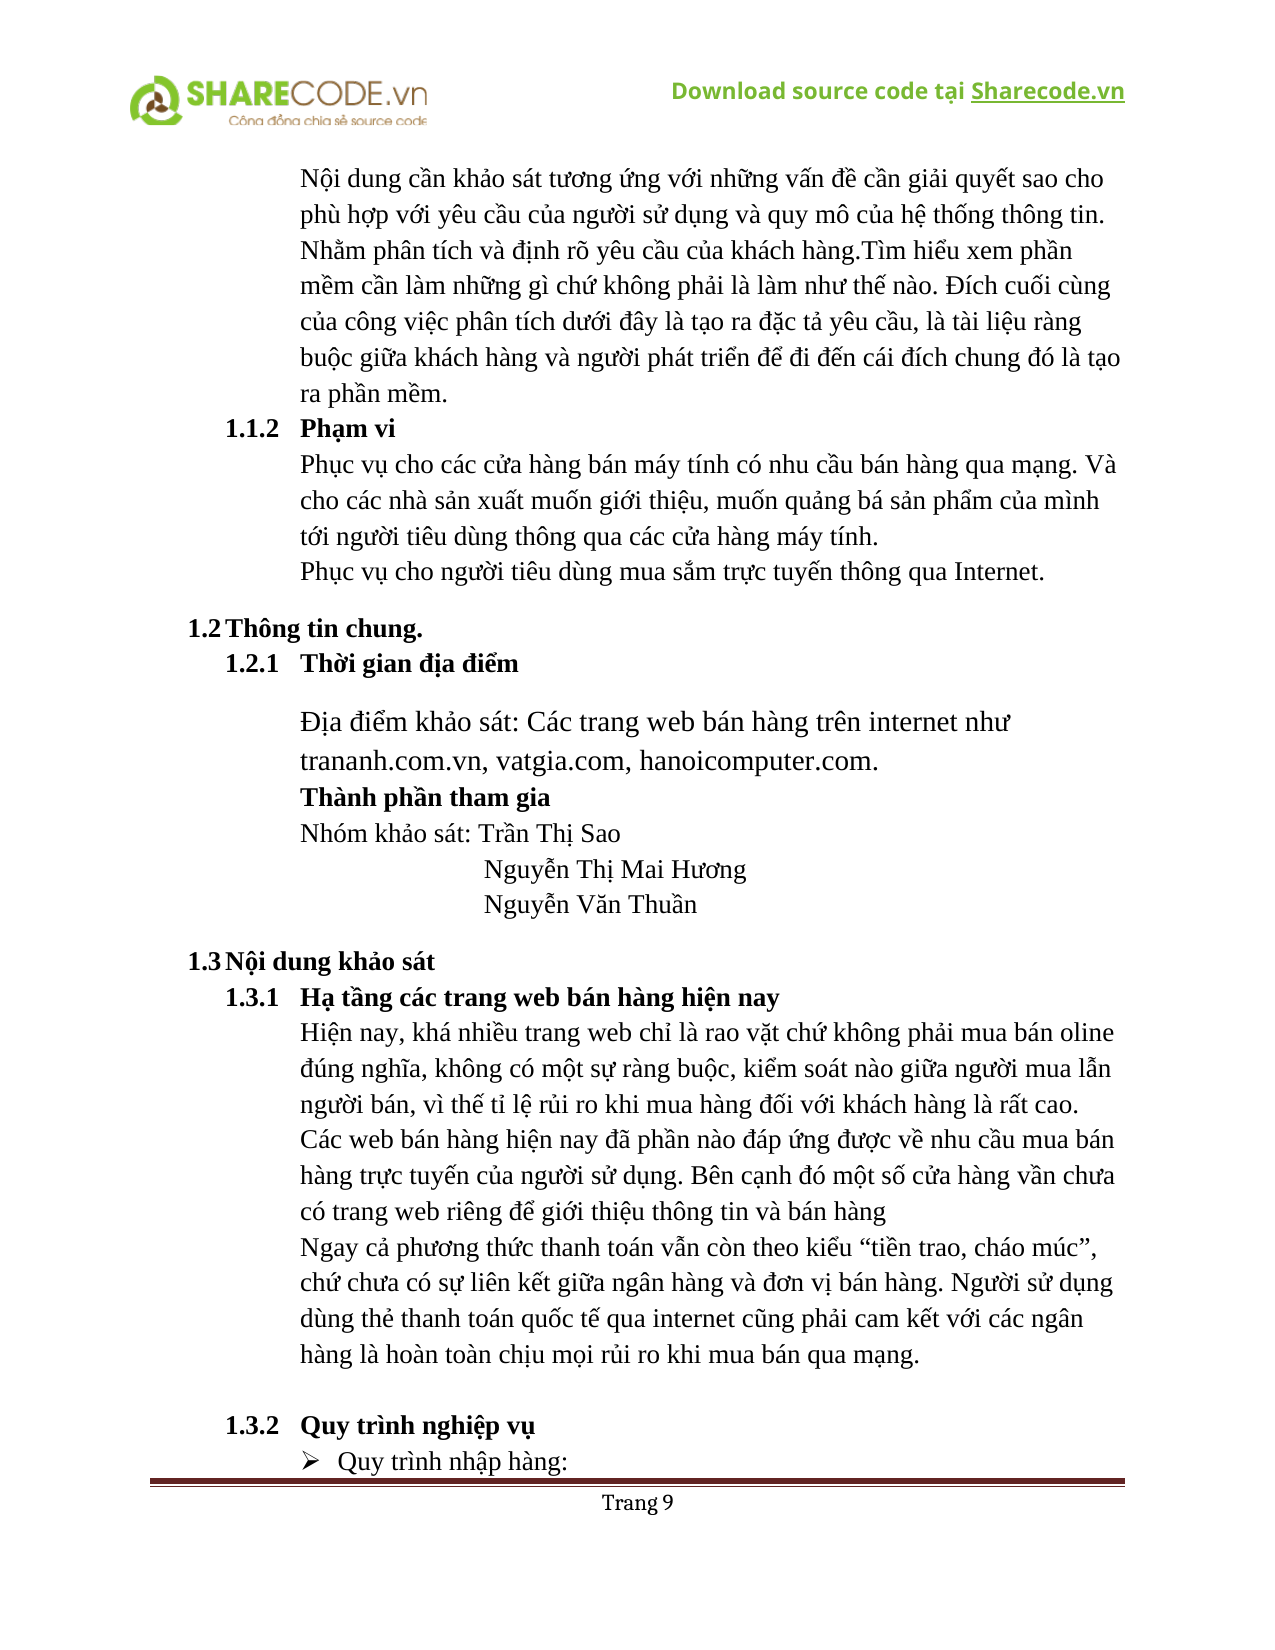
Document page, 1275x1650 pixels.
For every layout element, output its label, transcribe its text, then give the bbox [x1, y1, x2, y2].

text Địa điểm khảo sát: Các trang web bán hàng trên internet như trananh.com.vn, vatgia.com, hanoicomputer.com. [300, 704, 1125, 776]
picture [129, 75, 427, 126]
list Phạm vi [225, 412, 1125, 443]
list Quy trình nghiệp vụ [225, 1409, 1125, 1441]
list Nguyễn Thị Mai Hương [300, 853, 1125, 884]
list Thành phần tham gia [300, 781, 1125, 812]
subtitle Thông tin chung. [187, 612, 1125, 643]
list Quy trình nhập hàng: [300, 1445, 1125, 1476]
list Hiện nay, khá nhiều trang web chỉ là rao vặt chứ không phải mua bán oline đúng nghĩa, không có một sự ràng buộc, kiểm soát nào giữa người mua lẫn người bán, vì thế tỉ lệ rủi ro khi mua hàng đối với khách hàng là rất cao. [300, 1016, 1125, 1119]
list Nhóm khảo sát: Trần Thị Sao [300, 817, 1125, 848]
list Phục vụ cho các cửa hàng bán máy tính có nhu cầu bán hàng qua mạng. Và cho các nhà sản xuất muốn giới thiệu, muốn quảng bá sản phẩm của mình tới người tiêu dùng thông qua các cửa hàng máy tính. [300, 448, 1125, 551]
list Nội dung cần khảo sát tương ứng với những vấn đề cần giải quyết sao cho phù hợp với yêu cầu của người sử dụng và quy mô của hệ thống thông tin. [300, 162, 1125, 229]
list Thời gian địa điểm [225, 648, 1125, 679]
list Ngay cả phương thức thanh toán vẫn còn theo kiểu “tiền trao, cháo múc”, chứ chưa có sự liên kết giữa ngân hàng và đơn vị bán hàng. Người sử dụng dùng thẻ thanh toán quốc tế qua internet cũng phải cam kết với các ngân hàng là hoàn toàn chịu mọi rủi ro khi mua bán qua mạng. [300, 1231, 1125, 1369]
list Các web bán hàng hiện nay đã phần nào đáp ứng được về nhu cầu mua bán hàng trực tuyến của người sử dụng. Bên cạnh đó một số cửa hàng vần chưa có trang web riêng để giới thiệu thông tin và bán hàng [300, 1124, 1125, 1226]
list Nhằm phân tích và định rõ yêu cầu của khách hàng.Tìm hiểu xem phần mềm cần làm những gì chứ không phải là làm như thế nào. Đích cuối cùng của công việc phân tích dưới đây là tạo ra đặc tả yêu cầu, là tài liệu ràng buộc giữa khách hàng và người phát triển để đi đến cái đích chung đó là tạo ra phần mềm. [300, 234, 1125, 408]
list Hạ tầng các trang web bán hàng hiện nay [225, 981, 1125, 1012]
list Phục vụ cho người tiêu dùng mua sắm trực tuyến thông qua Internet. [300, 555, 1125, 586]
list Nguyễn Văn Thuần [300, 888, 1125, 919]
subtitle Nội dung khảo sát [187, 945, 1125, 976]
